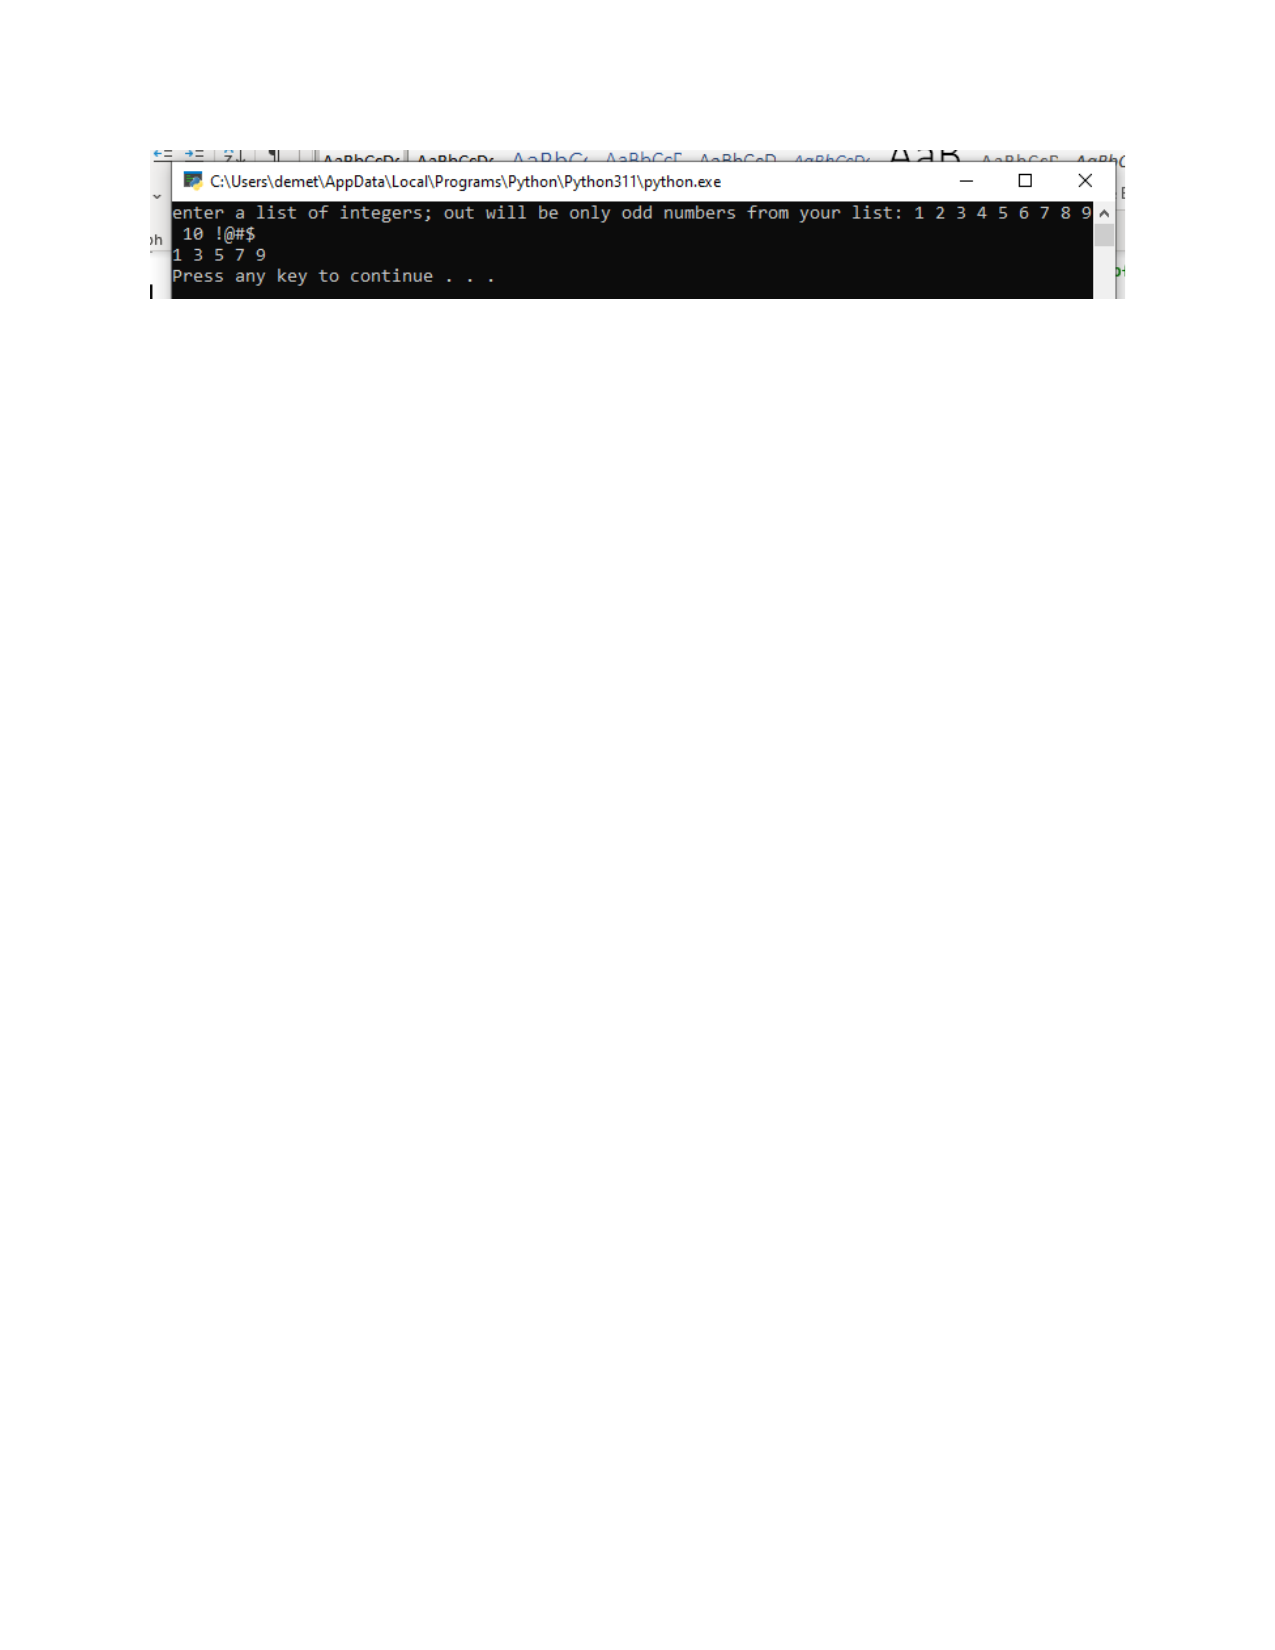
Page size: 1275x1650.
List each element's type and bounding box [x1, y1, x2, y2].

picture [150, 150, 1125, 299]
